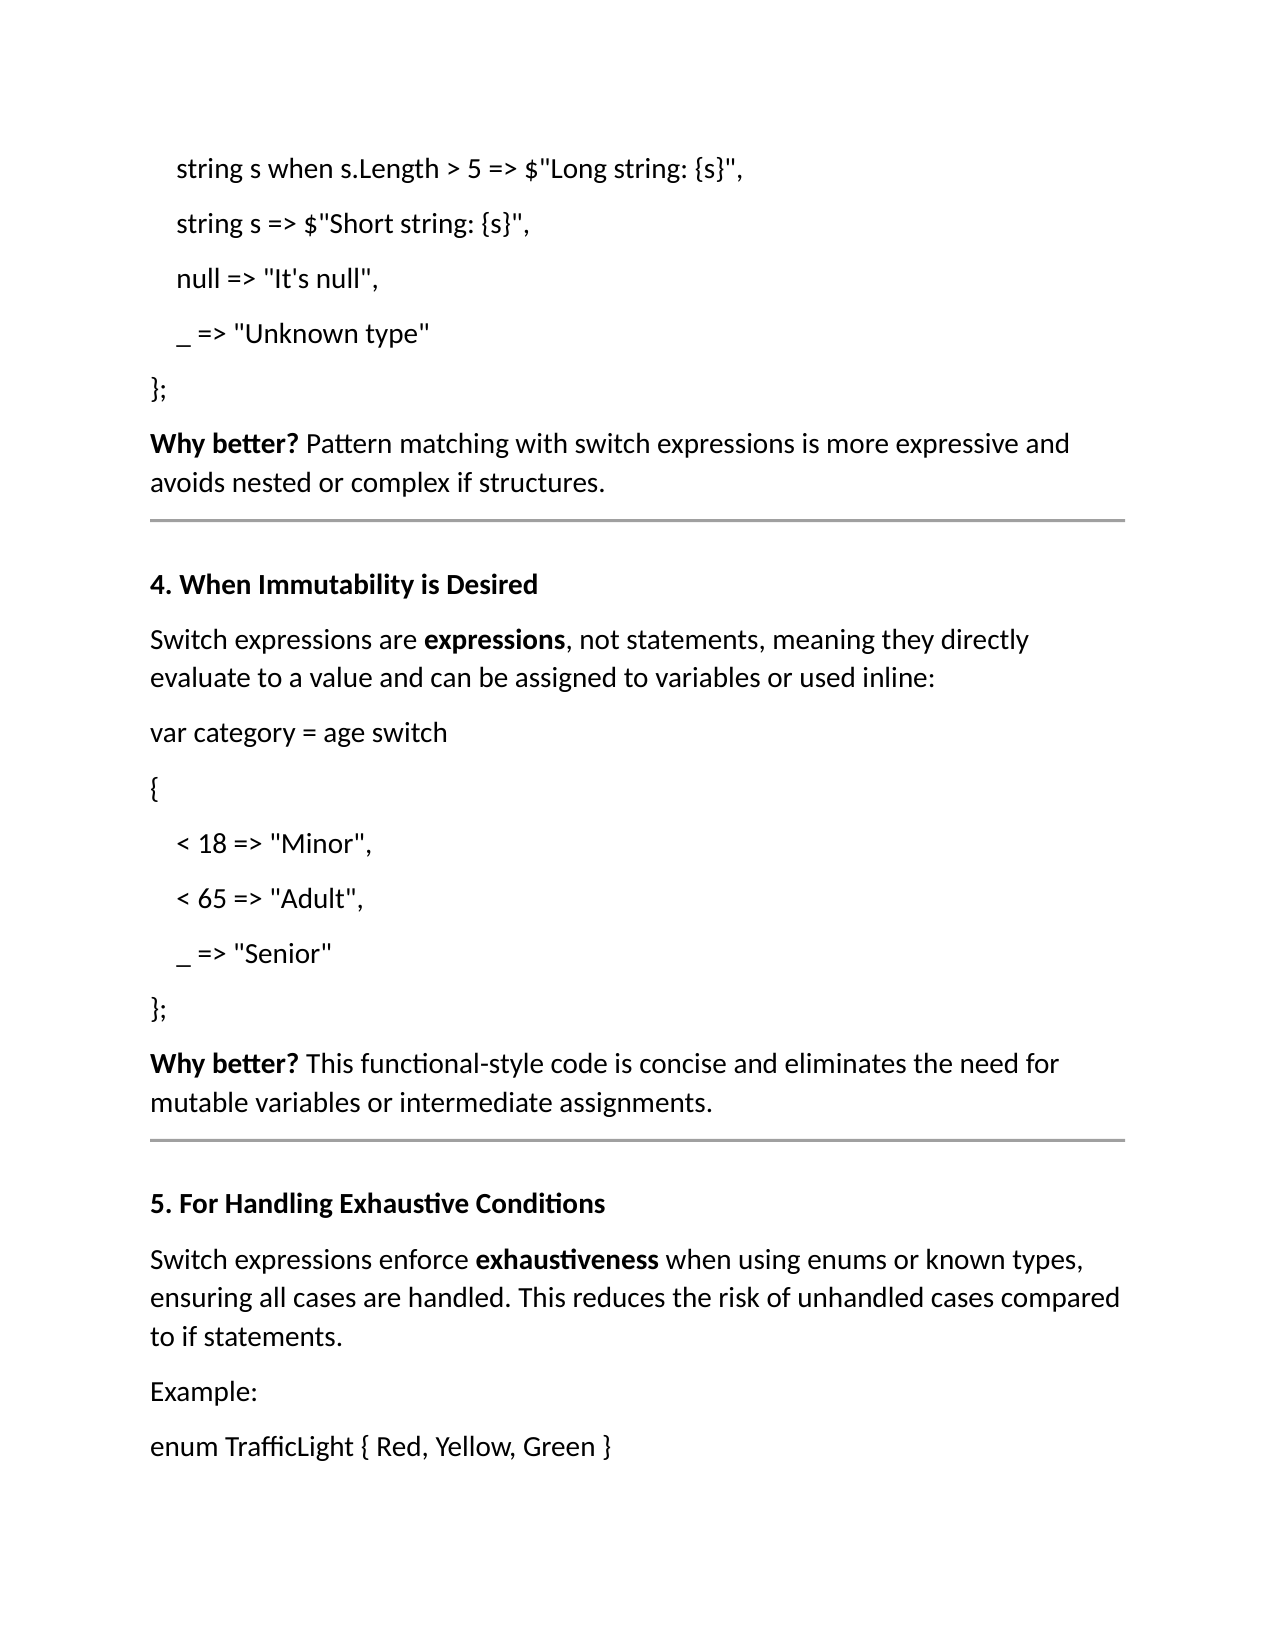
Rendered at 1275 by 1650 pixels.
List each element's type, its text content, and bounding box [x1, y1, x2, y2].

text Switch expressions are expressions, not statements, meaning they directly evaluate to a value and can be assigned to variables or used inline: [150, 621, 1125, 695]
text Example: [150, 1373, 1125, 1408]
text 5. For Handling Exhaustive Conditions [150, 1186, 1125, 1221]
text _ => "Senior" [150, 935, 1125, 971]
text Why better? This functional-style code is concise and eliminates the need for mutable variables or intermediate assignments. [150, 1045, 1125, 1119]
text }; [150, 990, 1125, 1026]
text string s => $"Short string: {s}", [150, 205, 1125, 241]
text Switch expressions enforce exhaustiveness when using enums or known types, ensuring all cases are handled. This reduces the risk of unhandled cases compared to if statements. [150, 1241, 1125, 1353]
text enum TrafficLight { Red, Yellow, Green } [150, 1428, 1125, 1463]
text null => "It's null", [150, 260, 1125, 296]
text { [150, 770, 1125, 805]
text var category = age switch [150, 714, 1125, 750]
text _ => "Unknown type" [150, 315, 1125, 351]
text string s when s.Length > 5 => $"Long string: {s}", [150, 150, 1125, 186]
text }; [150, 370, 1125, 406]
text Why better? Pattern matching with switch expressions is more expressive and avoids nested or complex if structures. [150, 426, 1125, 499]
text < 65 => "Adult", [150, 880, 1125, 916]
text < 18 => "Minor", [150, 825, 1125, 860]
text 4. When Immutability is Desired [150, 566, 1125, 602]
